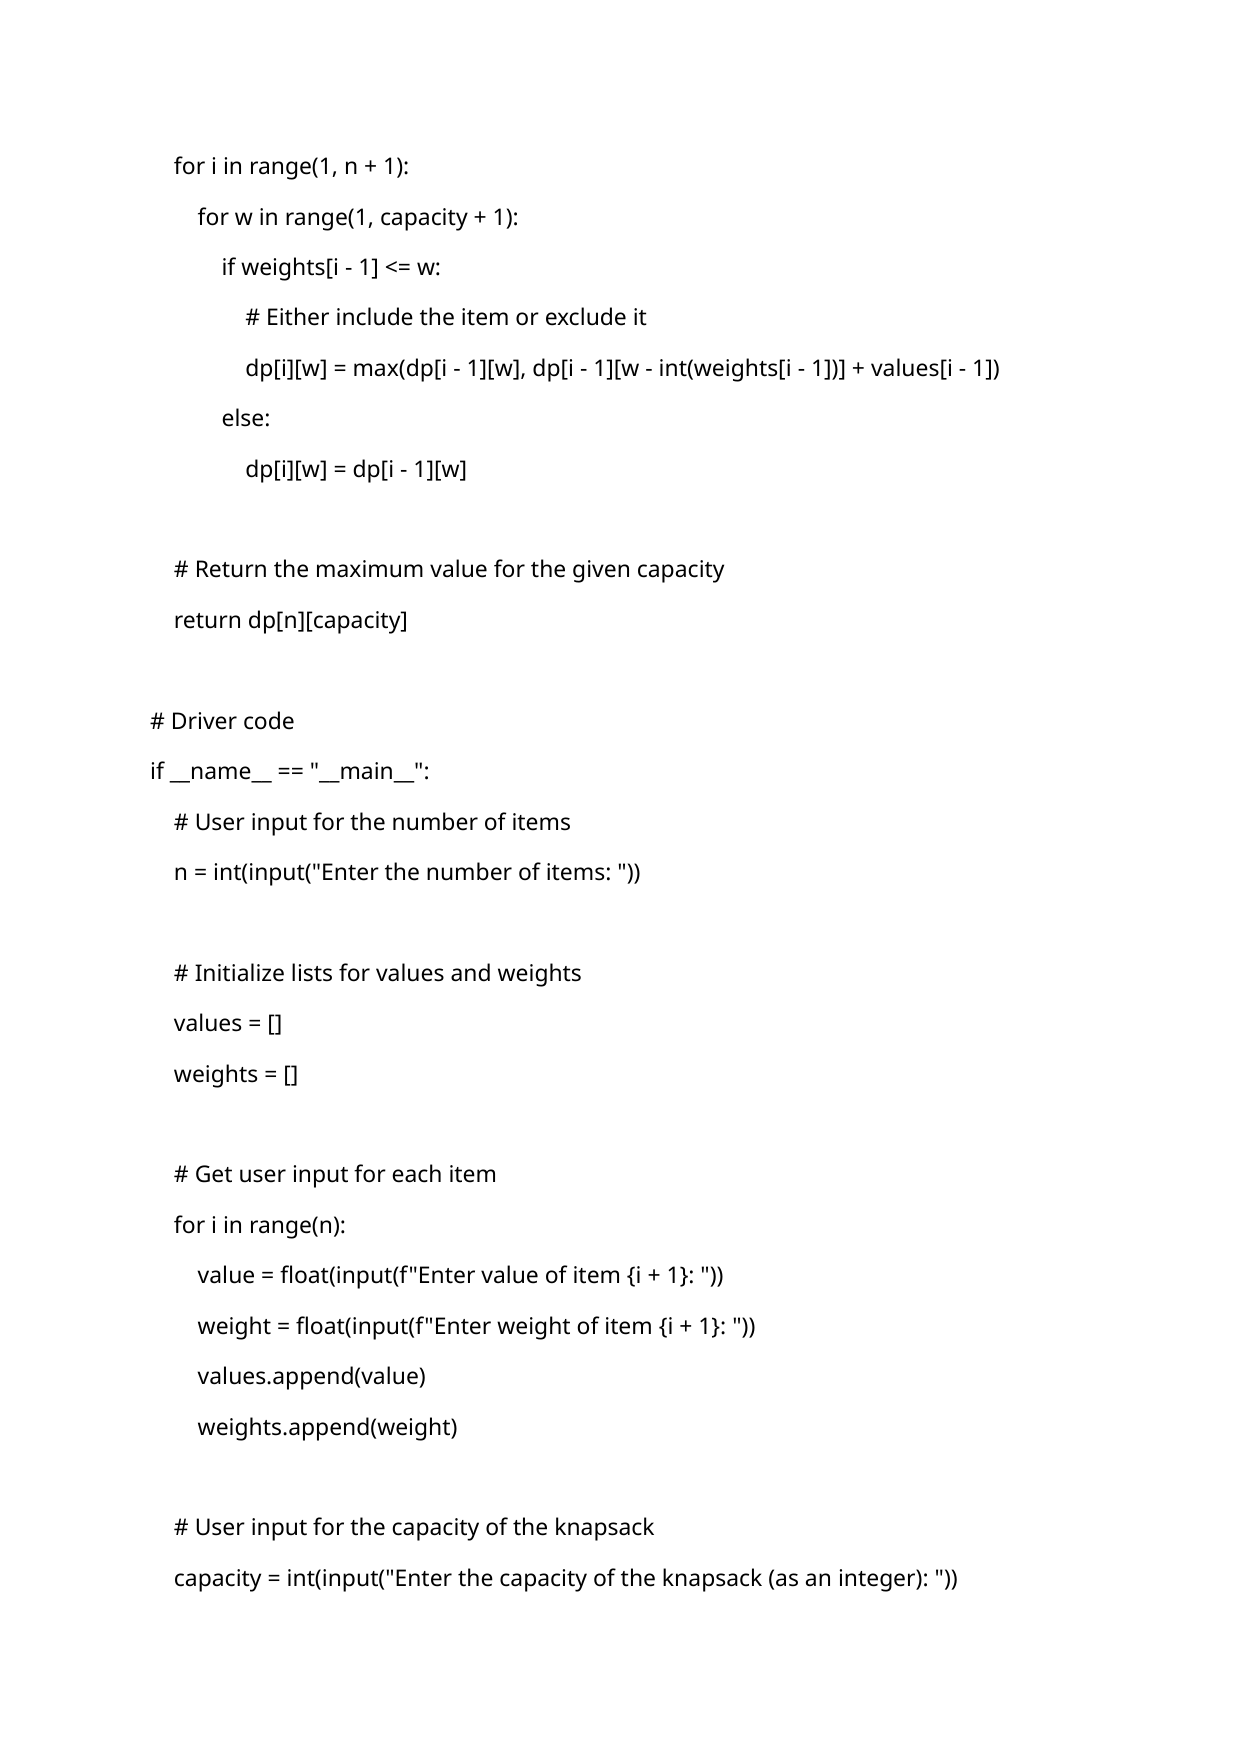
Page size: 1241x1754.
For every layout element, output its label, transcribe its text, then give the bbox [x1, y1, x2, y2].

text weight = float(input(f"Enter weight of item {i + 1}: ")) [150, 1309, 1090, 1341]
text for i in range(1, n + 1): [150, 150, 1090, 181]
text weights = [] [150, 1057, 1090, 1089]
text # Driver code [150, 704, 1090, 736]
text # User input for the number of items [150, 805, 1090, 837]
text return dp[n][capacity] [150, 604, 1090, 635]
text weights.append(weight) [150, 1410, 1090, 1442]
text # Initialize lists for values and weights [150, 957, 1090, 988]
text # Either include the item or exclude it [150, 301, 1090, 332]
text n = int(input("Enter the number of items: ")) [150, 856, 1090, 887]
text dp[i][w] = max(dp[i - 1][w], dp[i - 1][w - int(weights[i - 1])] + values[i - 1]) [150, 352, 1090, 383]
text value = float(input(f"Enter value of item {i + 1}: ")) [150, 1259, 1090, 1290]
text for i in range(n): [150, 1209, 1090, 1240]
text # Get user input for each item [150, 1158, 1090, 1189]
text values = [] [150, 1007, 1090, 1038]
text if __name__ == "__main__": [150, 755, 1090, 786]
text for w in range(1, capacity + 1): [150, 200, 1090, 232]
text capacity = int(input("Enter the capacity of the knapsack (as an integer): ")) [150, 1562, 1090, 1593]
text else: [150, 402, 1090, 433]
text dp[i][w] = dp[i - 1][w] [150, 452, 1090, 484]
text # Return the maximum value for the given capacity [150, 553, 1090, 584]
text # User input for the capacity of the knapsack [150, 1511, 1090, 1542]
text if weights[i - 1] <= w: [150, 251, 1090, 282]
text values.append(value) [150, 1360, 1090, 1391]
